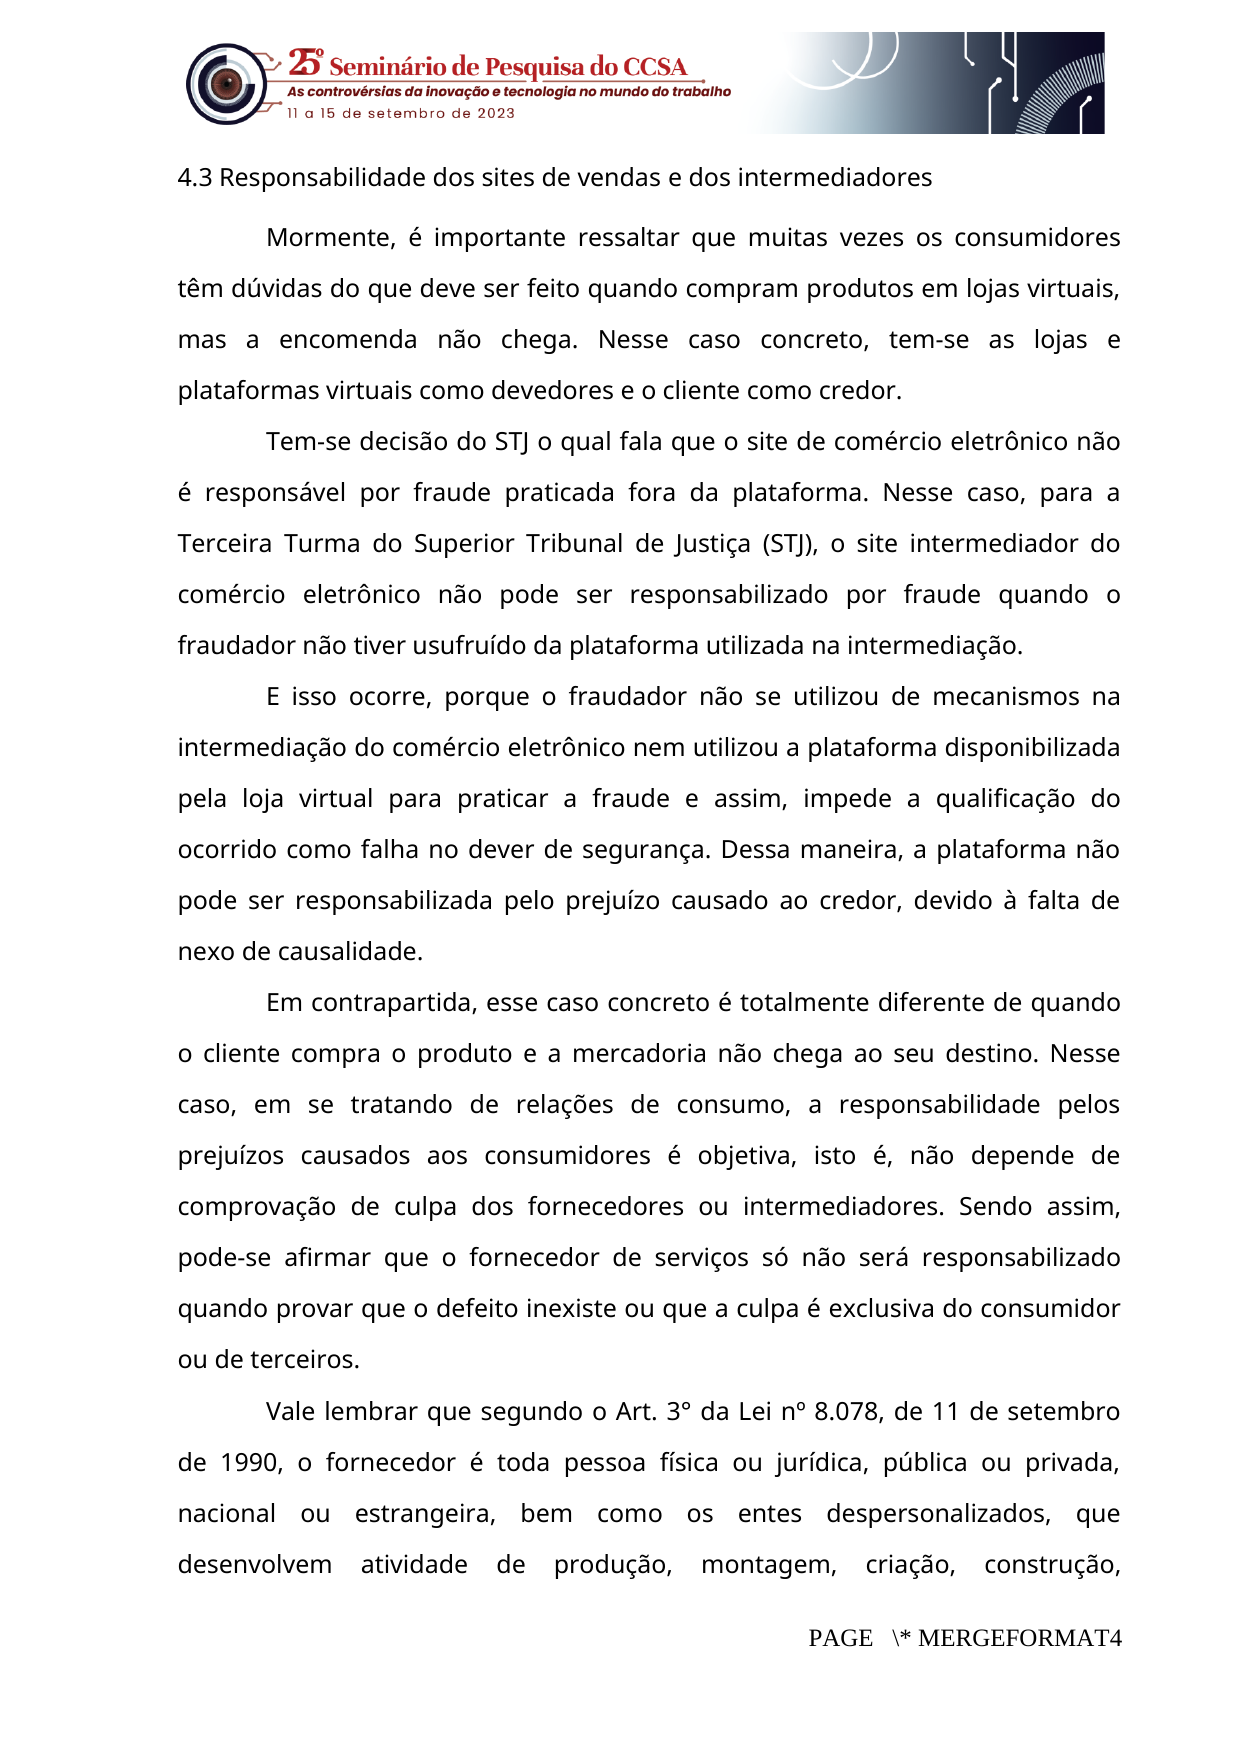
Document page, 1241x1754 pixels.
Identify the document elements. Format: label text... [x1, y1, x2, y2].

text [177, 1393, 1122, 1580]
subtitle 4.3 Responsabilidade dos sites de vendas e dos intermediadores [177, 160, 1122, 194]
picture [173, 32, 1105, 133]
text Em contrapartida, esse caso concreto é totalmente diferente de quando o cliente compra o produto e a mercadoria não chega ao seu destino. Nesse caso, em se tratando de relações de consumo, a responsabilidade pelos prejuízos causados aos consumidores é objetiva, isto é, não depende de comprovação de culpa dos fornecedores ou intermediadores. Sendo assim, pode-se afirmar que o fornecedor de serviços só não será responsabilizado quando provar que o defeito inexiste ou que a culpa é exclusiva do consumidor ou de terceiros. [177, 985, 1122, 1376]
text Tem-se decisão do STJ o qual fala que o site de comércio eletrônico não é responsável por fraude praticada fora da plataforma. Nesse caso, para a Terceira Turma do Superior Tribunal de Justiça (STJ), o site intermediador do comércio eletrônico não pode ser responsabilizado por fraude quando o fraudador não tiver usufruído da plataforma utilizada na intermediação. [177, 423, 1122, 662]
text Mormente, é importante ressaltar que muitas vezes os consumidores têm dúvidas do que deve ser feito quando compram produtos em lojas virtuais, mas a encomenda não chega. Nesse caso concreto, tem-se as lojas e plataformas virtuais como devedores e o cliente como credor. [177, 219, 1122, 406]
text E isso ocorre, porque o fraudador não se utilizou de mecanismos na intermediação do comércio eletrônico nem utilizou a plataforma disponibilizada pela loja virtual para praticar a fraude e assim, impede a qualificação do ocorrido como falha no dever de segurança. Dessa maneira, a plataforma não pode ser responsabilizada pelo prejuízo causado ao credor, devido à falta de nexo de causalidade. [177, 678, 1122, 968]
